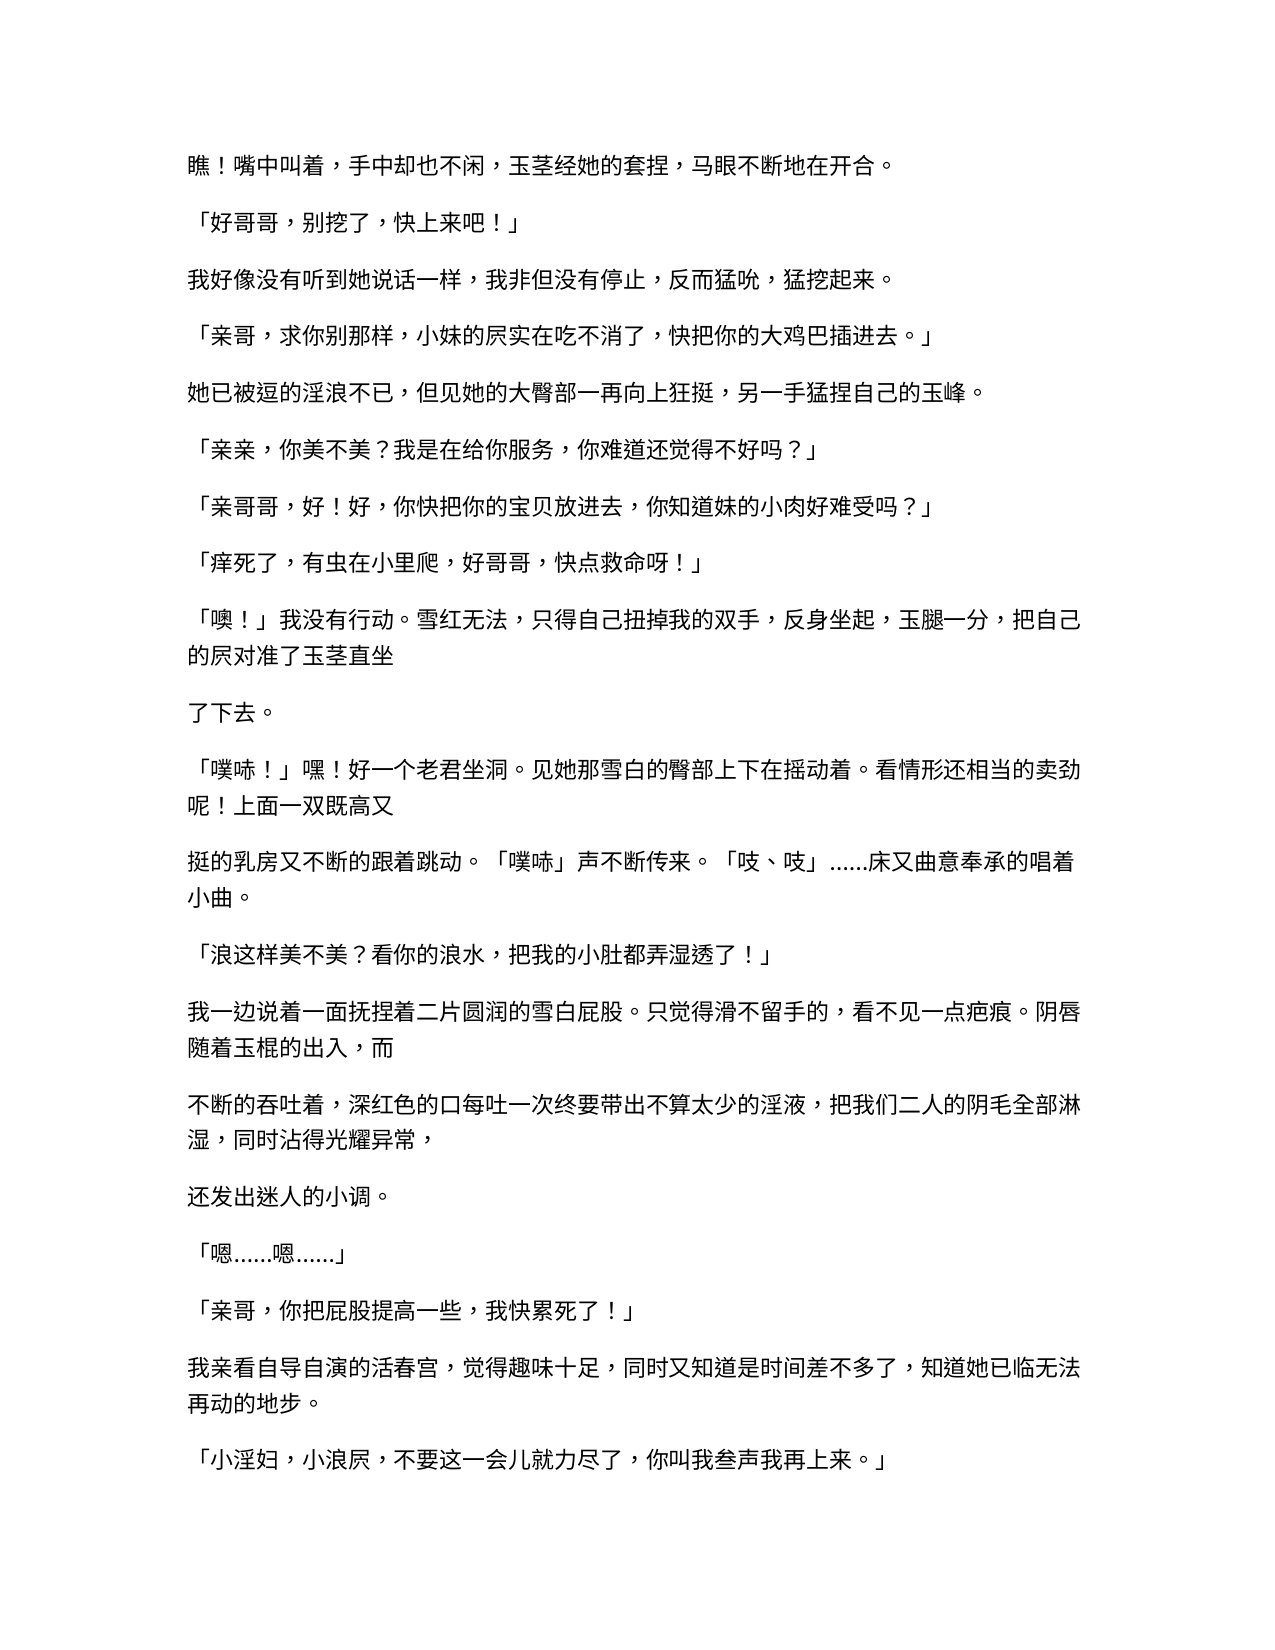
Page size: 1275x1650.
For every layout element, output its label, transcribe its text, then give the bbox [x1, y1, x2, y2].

text 「亲哥，求你别那样，小妹的屄实在吃不消了，快把你的大鸡巴插进去。」 [187, 320, 1087, 352]
text 我亲看自导自演的活春宫，觉得趣味十足，同时又知道是时间差不多了，知道她已临无法再动的地步。 [187, 1352, 1087, 1419]
text 挺的乳房又不断的跟着跳动。「噗哧」声不断传来。「吱、吱」……床又曲意奉承的唱着小曲。 [187, 846, 1087, 913]
text 「痒死了，有虫在小里爬，好哥哥，快点救命呀！」 [187, 547, 1087, 579]
text 「亲哥，你把屁股提高一些，我快累死了！」 [187, 1295, 1087, 1326]
text 还发出迷人的小调。 [187, 1181, 1087, 1212]
text 我好像没有听到她说话一样，我非但没有停止，反而猛吮，猛挖起来。 [187, 263, 1087, 295]
text 「噗哧！」嘿！好一个老君坐洞。见她那雪白的臀部上下在摇动着。看情形还相当的卖劲呢！上面一双既高又 [187, 754, 1087, 821]
text 「好哥哥，别挖了，快上来吧！」 [187, 207, 1087, 238]
text 了下去。 [187, 697, 1087, 728]
text 「亲哥哥，好！好，你快把你的宝贝放进去，你知道妹的小肉好难受吗？」 [187, 491, 1087, 522]
text 「噢！」我没有行动。雪红无法，只得自己扭掉我的双手，反身坐起，玉腿一分，把自己的屄对准了玉茎直坐 [187, 604, 1087, 671]
text 我一边说着一面抚捏着二片圆润的雪白屁股。只觉得滑不留手的，看不见一点疤痕。阴唇随着玉棍的出入，而 [187, 996, 1087, 1063]
text 不断的吞吐着，深红色的口每吐一次终要带出不算太少的淫液，把我们二人的阴毛全部淋湿，同时沾得光耀异常， [187, 1088, 1087, 1156]
text 「浪这样美不美？看你的浪水，把我的小肚都弄湿透了！」 [187, 939, 1087, 970]
text 「亲亲，你美不美？我是在给你服务，你难道还觉得不好吗？」 [187, 434, 1087, 465]
text 她已被逗的淫浪不已，但见她的大臀部一再向上狂挺，另一手猛捏自己的玉峰。 [187, 377, 1087, 408]
text 「嗯……嗯……」 [187, 1238, 1087, 1269]
text 「小淫妇，小浪屄，不要这一会儿就力尽了，你叫我叁声我再上来。」 [187, 1444, 1087, 1476]
text 瞧！嘴中叫着，手中却也不闲，玉茎经她的套捏，马眼不断地在开合。 [187, 150, 1087, 181]
